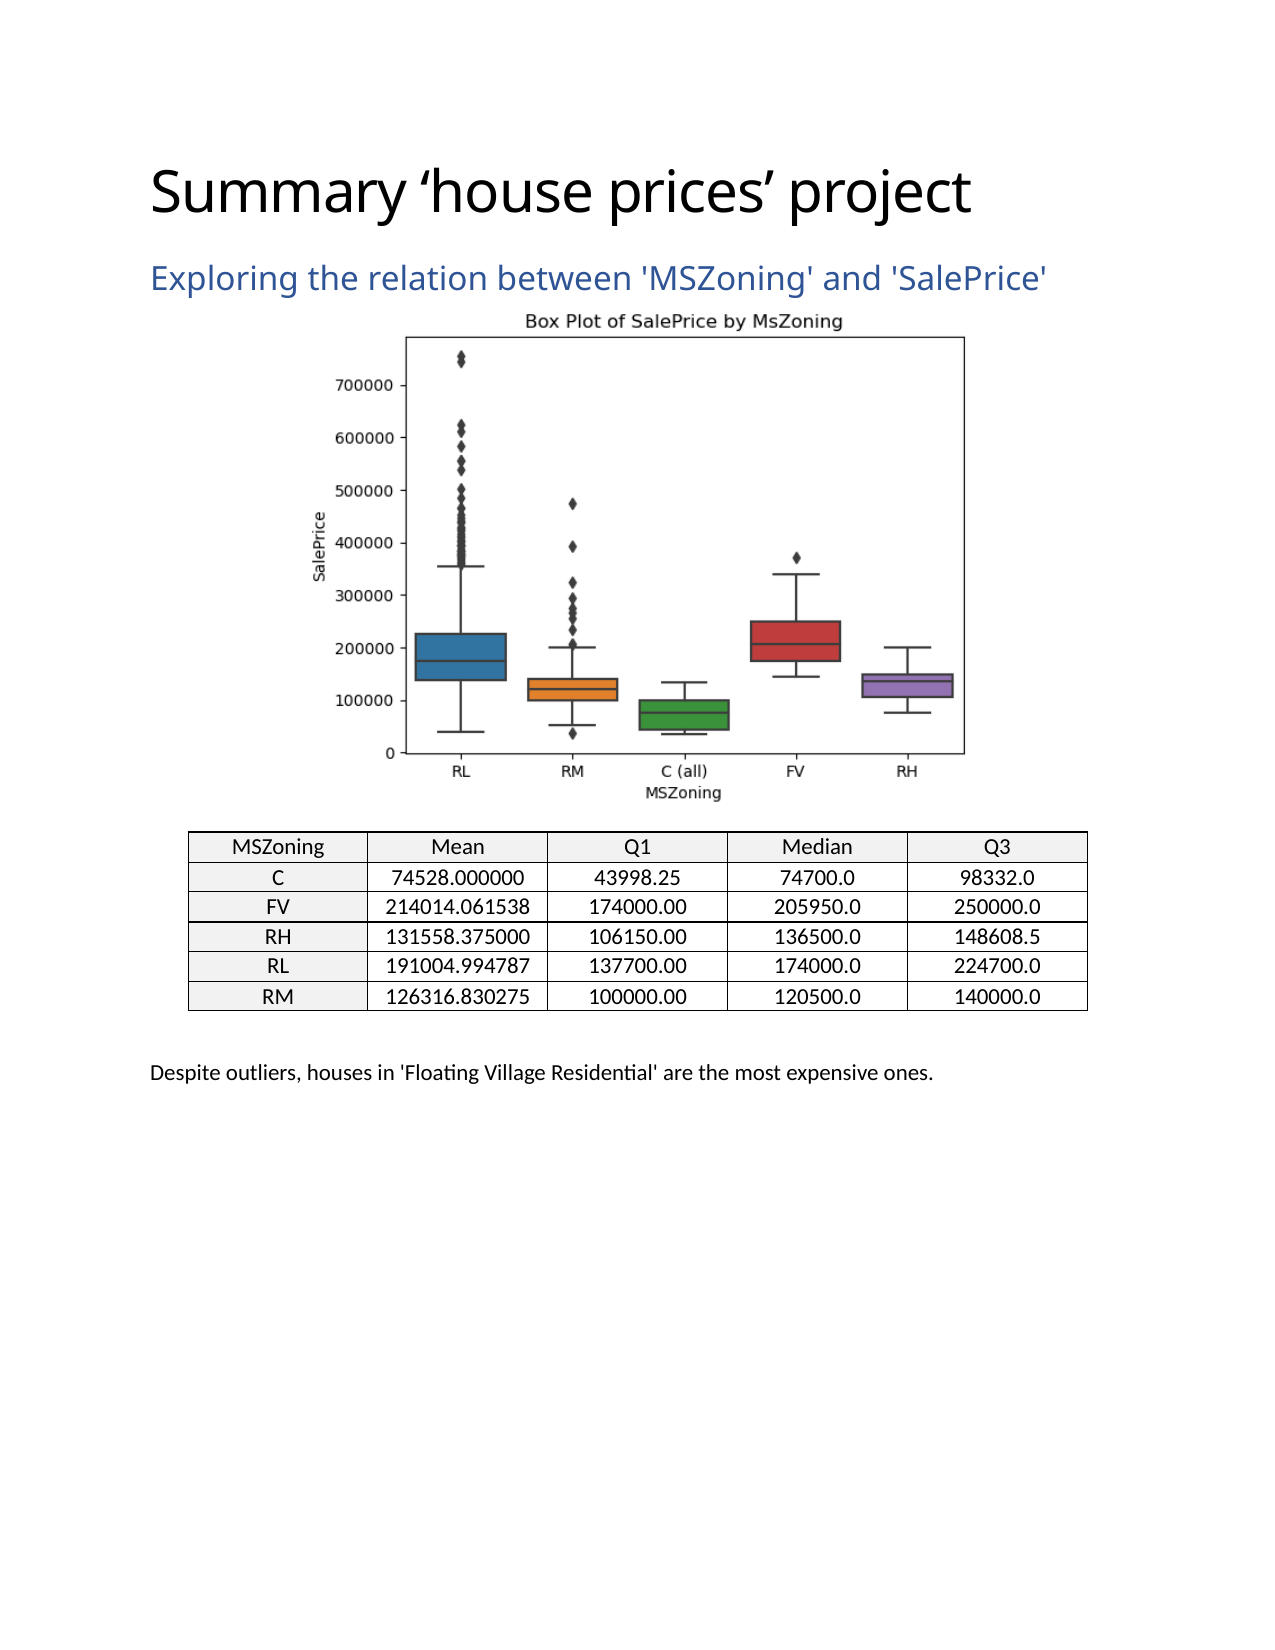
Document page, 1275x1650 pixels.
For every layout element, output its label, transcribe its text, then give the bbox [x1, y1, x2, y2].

table_cell 148608.5 [908, 923, 1087, 951]
table_cell 120500.0 [728, 982, 907, 1010]
table_cell 205950.0 [728, 892, 907, 921]
table_cell C [189, 863, 367, 891]
subtitle Exploring the relation between 'MSZoning' and 'SalePrice' [150, 254, 1125, 300]
table_cell 224700.0 [908, 952, 1087, 981]
table_cell 74700.0 [728, 863, 907, 891]
table_header Mean [368, 833, 547, 862]
table_header MSZoning [189, 833, 367, 862]
table_cell 174000.00 [548, 892, 727, 921]
table_cell 250000.0 [908, 892, 1087, 921]
table_cell 126316.830275 [368, 982, 547, 1010]
table_cell FV [189, 892, 367, 921]
table_cell 131558.375000 [368, 923, 547, 951]
table_cell RH [189, 923, 367, 951]
table_cell 43998.25 [548, 863, 727, 891]
picture [301, 303, 974, 813]
table_header Median [728, 833, 907, 862]
table_header Q1 [548, 833, 727, 862]
title Summary ‘house prices’ project [150, 150, 1125, 229]
text Despite outliers, houses in 'Floating Village Residential' are the most expensive ones. [150, 1058, 1125, 1086]
table_cell 174000.0 [728, 952, 907, 981]
table_cell 140000.0 [908, 982, 1087, 1010]
table_cell 100000.00 [548, 982, 727, 1010]
table_cell 106150.00 [548, 923, 727, 951]
table_cell 136500.0 [728, 923, 907, 951]
table_cell RL [189, 952, 367, 981]
table_cell 191004.994787 [368, 952, 547, 981]
table_cell 214014.061538 [368, 892, 547, 921]
table_cell 98332.0 [908, 863, 1087, 891]
table_cell 74528.000000 [368, 863, 547, 891]
table_header Q3 [908, 833, 1087, 862]
table_cell RM [189, 982, 367, 1010]
table_cell 137700.00 [548, 952, 727, 981]
